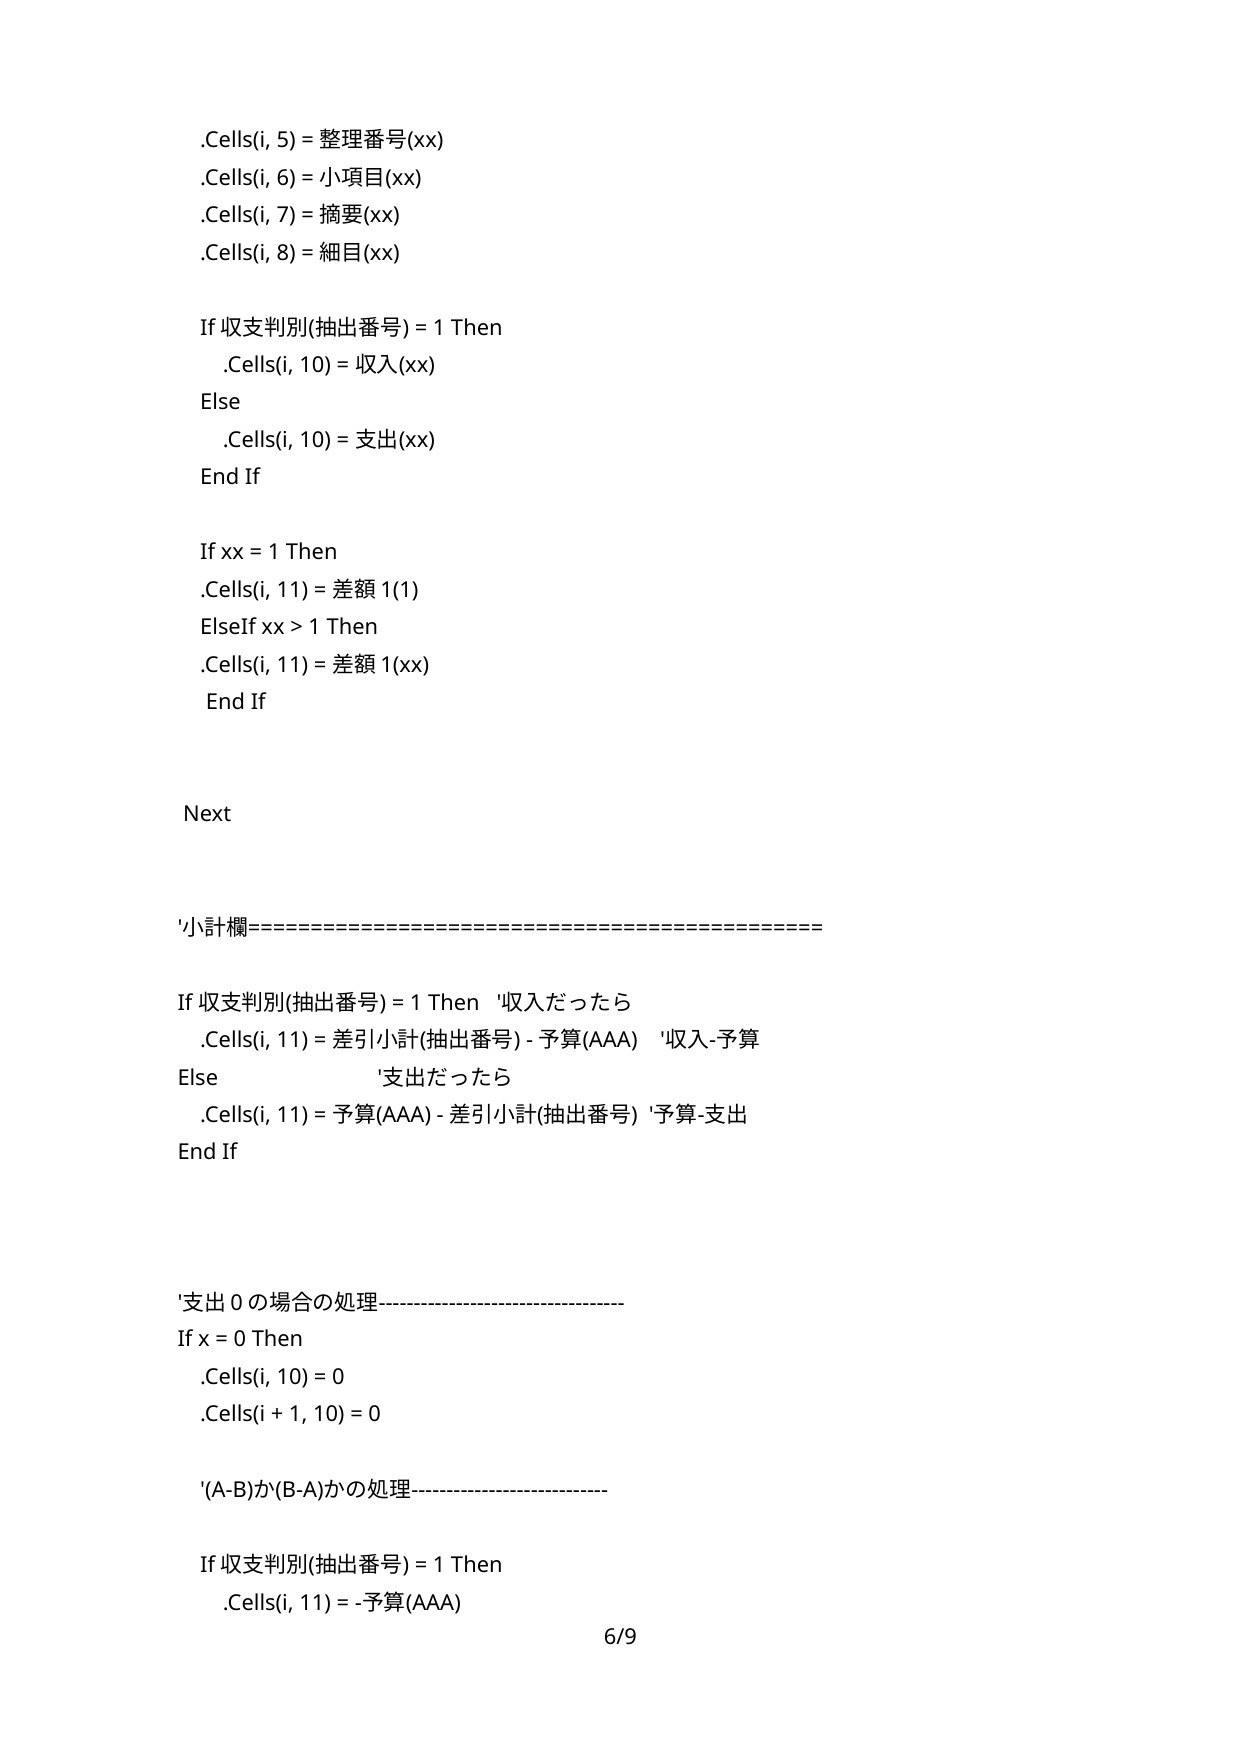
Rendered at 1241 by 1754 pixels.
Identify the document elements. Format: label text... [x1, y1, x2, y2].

text .Cells(i + 1, 10) = 0 [177, 1394, 1063, 1432]
text .Cells(i, 11) = 差引小計(抽出番号) - 予算(AAA) '収入-予算 [177, 1019, 1063, 1057]
text .Cells(i, 10) = 支出(xx) [177, 419, 1063, 457]
text .Cells(i, 10) = 0 [177, 1357, 1063, 1394]
text .Cells(i, 5) = 整理番号(xx) [177, 119, 1063, 157]
text '支出0の場合の処理----------------------------------- [177, 1282, 1063, 1319]
text .Cells(i, 11) = -予算(AAA) [177, 1582, 1063, 1619]
text '小計欄============================================== [177, 907, 1063, 944]
text Else '支出だったら [177, 1057, 1063, 1094]
text Else [177, 382, 1063, 419]
text .Cells(i, 11) = 予算(AAA) - 差引小計(抽出番号) '予算-支出 [177, 1094, 1063, 1132]
text .Cells(i, 6) = 小項目(xx) [177, 157, 1063, 194]
text End If [177, 682, 1063, 719]
text If 収支判別(抽出番号) = 1 Then '収入だったら [177, 982, 1063, 1019]
text .Cells(i, 10) = 収入(xx) [177, 344, 1063, 382]
text If 収支判別(抽出番号) = 1 Then [177, 307, 1063, 344]
text Next [177, 794, 1063, 832]
text '(A-B)か(B-A)かの処理---------------------------- [177, 1469, 1063, 1507]
text End If [177, 457, 1063, 494]
text ElseIf xx > 1 Then [177, 607, 1063, 644]
text .Cells(i, 11) = 差額1(1) [177, 569, 1063, 607]
text If 収支判別(抽出番号) = 1 Then [177, 1544, 1063, 1582]
text .Cells(i, 8) = 細目(xx) [177, 232, 1063, 269]
text If xx = 1 Then [177, 532, 1063, 569]
text End If [177, 1132, 1063, 1169]
text If x = 0 Then [177, 1319, 1063, 1357]
text .Cells(i, 7) = 摘要(xx) [177, 194, 1063, 232]
text .Cells(i, 11) = 差額1(xx) [177, 644, 1063, 682]
